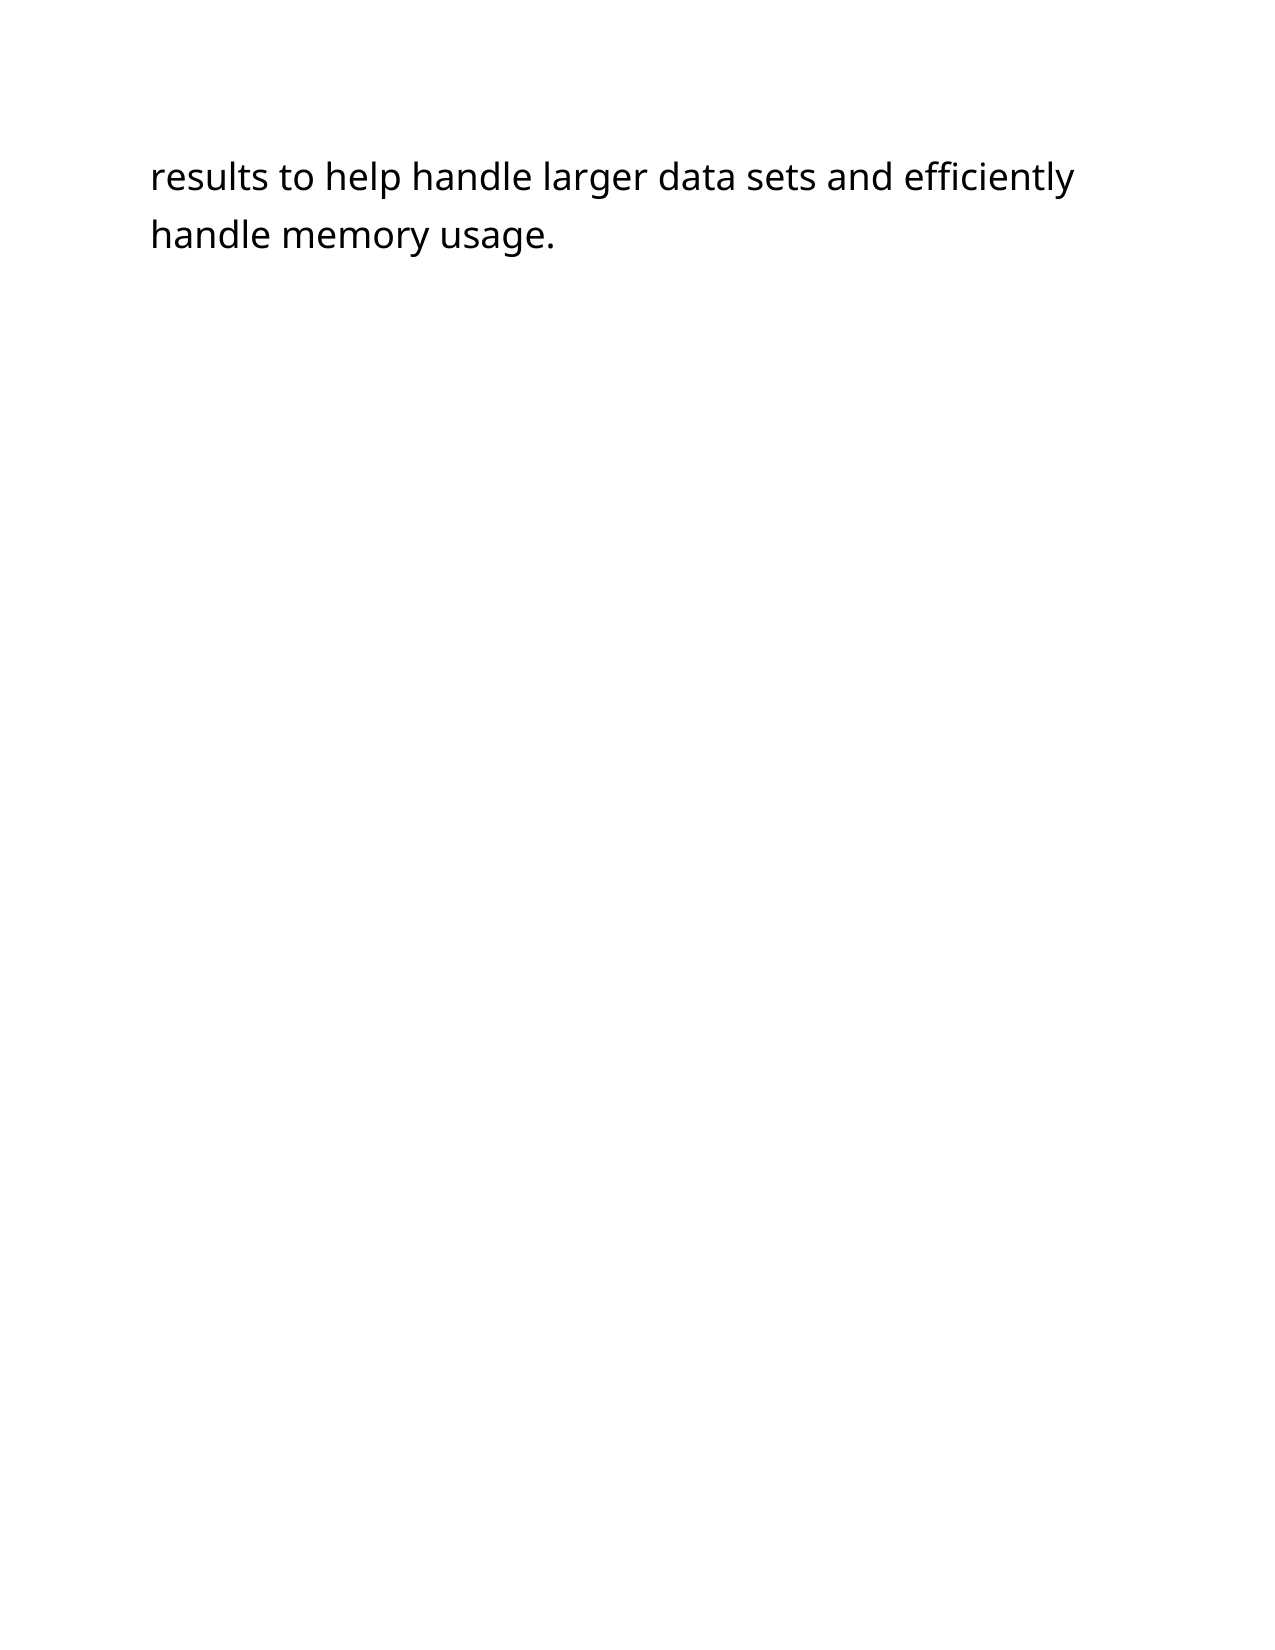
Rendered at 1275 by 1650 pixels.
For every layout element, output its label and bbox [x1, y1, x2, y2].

text [150, 150, 1125, 260]
